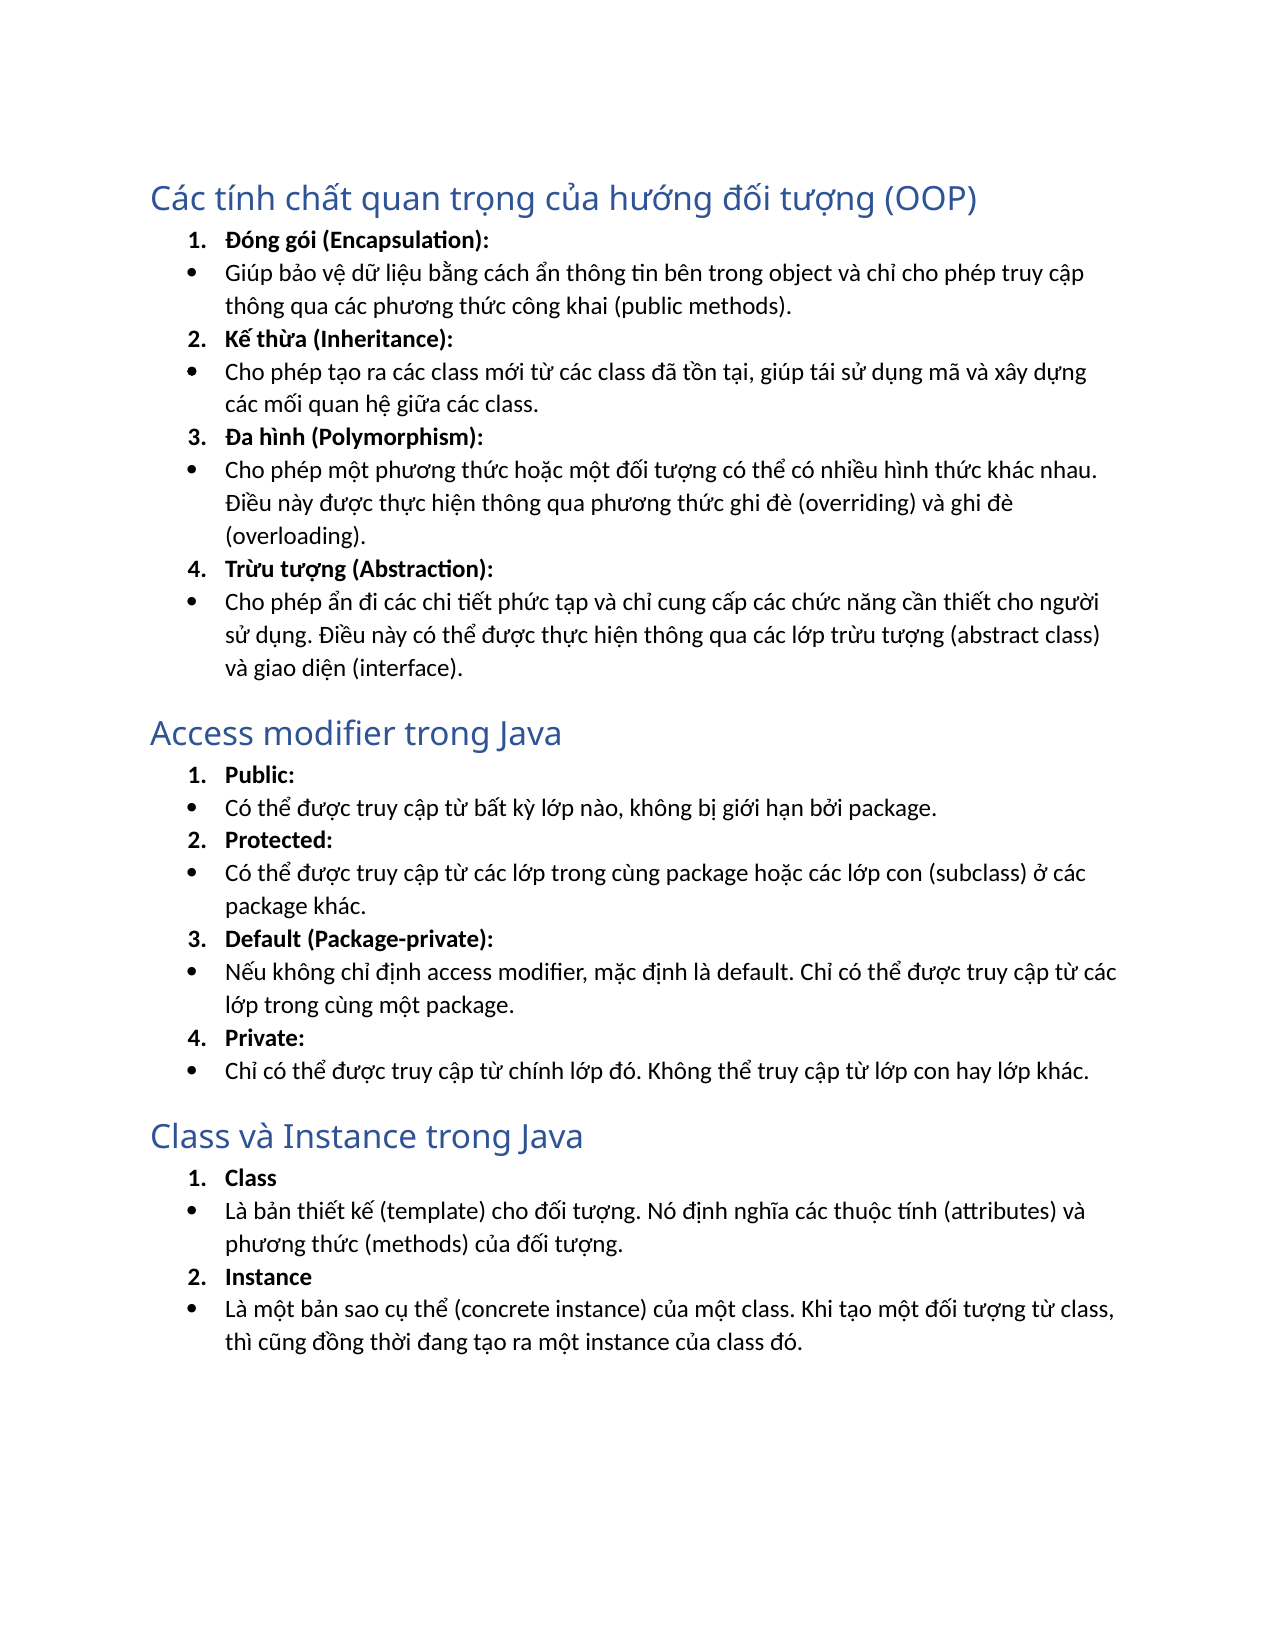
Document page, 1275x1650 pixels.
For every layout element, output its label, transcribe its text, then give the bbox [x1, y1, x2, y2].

list Cho phép một phương thức hoặc một đối tượng có thể có nhiều hình thức khác nhau. Điều này được thực hiện thông qua phương thức ghi đè (overriding) và ghi đè (overloading). [187, 454, 1125, 551]
list Class [187, 1162, 1125, 1192]
list Giúp bảo vệ dữ liệu bằng cách ẩn thông tin bên trong object và chỉ cho phép truy cập thông qua các phương thức công khai (public methods). [187, 257, 1125, 320]
list Trừu tượng (Abstraction): [187, 553, 1125, 584]
list Instance [187, 1261, 1125, 1291]
list Là bản thiết kế (template) cho đối tượng. Nó định nghĩa các thuộc tính (attributes) và phương thức (methods) của đối tượng. [187, 1195, 1125, 1258]
list Private: [187, 1022, 1125, 1053]
list Chỉ có thể được truy cập từ chính lớp đó. Không thể truy cập từ lớp con hay lớp khác. [187, 1055, 1125, 1086]
subtitle Các tính chất quan trọng của hướng đối tượng (OOP) [150, 175, 1125, 220]
list Có thể được truy cập từ bất kỳ lớp nào, không bị giới hạn bởi package. [187, 792, 1125, 822]
subtitle Class và Instance trong Java [150, 1113, 1125, 1158]
list Là một bản sao cụ thể (concrete instance) của một class. Khi tạo một đối tượng từ class, thì cũng đồng thời đang tạo ra một instance của class đó. [187, 1293, 1125, 1357]
list Cho phép tạo ra các class mới từ các class đã tồn tại, giúp tái sử dụng mã và xây dựng các mối quan hệ giữa các class. [187, 356, 1125, 419]
list Kế thừa (Inheritance): [187, 323, 1125, 353]
list Cho phép ẩn đi các chi tiết phức tạp và chỉ cung cấp các chức năng cần thiết cho người sử dụng. Điều này có thể được thực hiện thông qua các lớp trừu tượng (abstract class) và giao diện (interface). [187, 586, 1125, 682]
list Default (Package-private): [187, 923, 1125, 954]
list Nếu không chỉ định access modifier, mặc định là default. Chỉ có thể được truy cập từ các lớp trong cùng một package. [187, 956, 1125, 1020]
list Đa hình (Polymorphism): [187, 421, 1125, 452]
list Public: [187, 759, 1125, 789]
list Có thể được truy cập từ các lớp trong cùng package hoặc các lớp con (subclass) ở các package khác. [187, 857, 1125, 921]
list Protected: [187, 824, 1125, 855]
subtitle Access modifier trong Java [150, 710, 1125, 755]
list Đóng gói (Encapsulation): [187, 224, 1125, 254]
